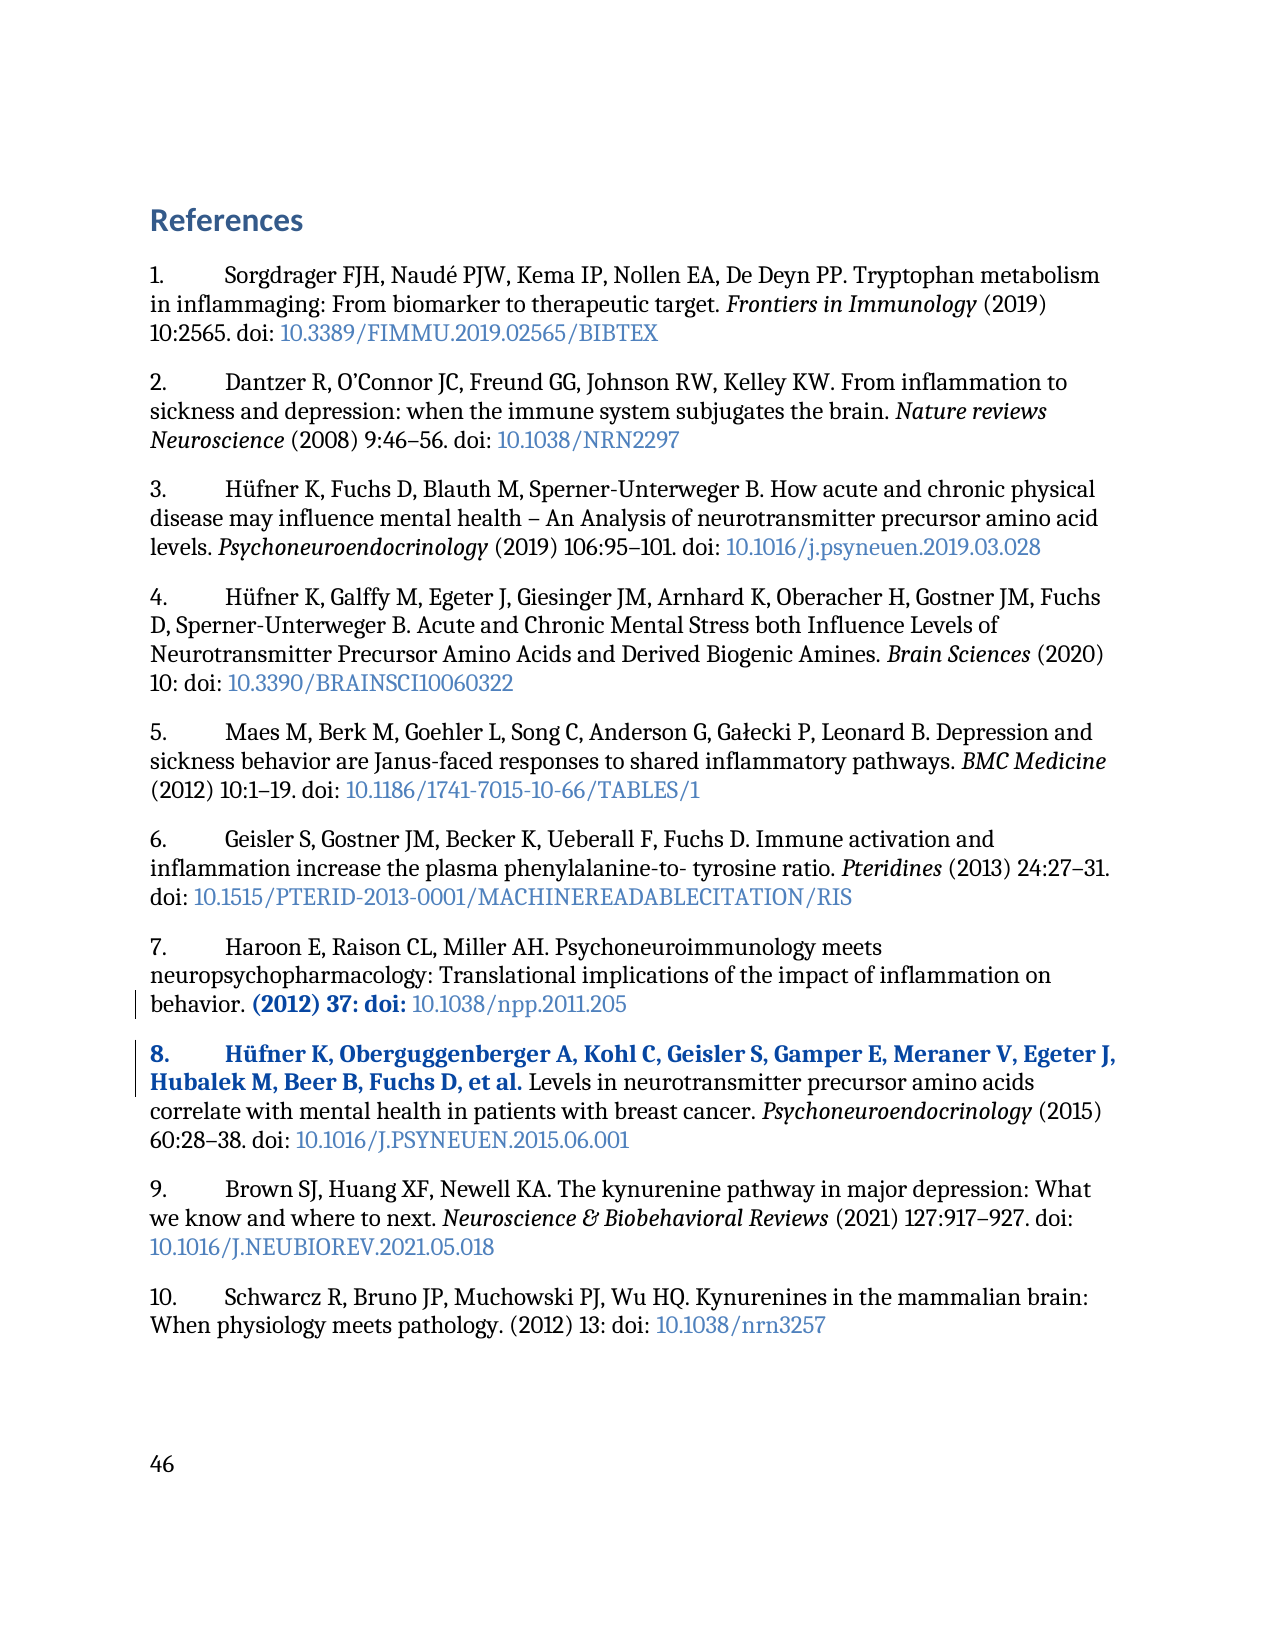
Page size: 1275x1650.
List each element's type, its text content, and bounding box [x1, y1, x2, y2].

text 7. Haroon E, Raison CL, Miller AH. Psychoneuroimmunology meets neuropsychopharmacology: Translational implications of the impact of inflammation on behavior. (2012) 37: doi: 10.1038/npp.2011.205 [150, 932, 1125, 1019]
subtitle References [150, 199, 1125, 240]
text 3. Hüfner K, Fuchs D, Blauth M, Sperner-Unterweger B. How acute and chronic physical disease may influence mental health – An Analysis of neurotransmitter precursor amino acid levels. Psychoneuroendocrinology (2019) 106:95–101. doi: 10.1016/j.psyneuen.2019.03.028 [150, 475, 1125, 562]
text 10. Schwarcz R, Bruno JP, Muchowski PJ, Wu HQ. Kynurenines in the mammalian brain: When physiology meets pathology. (2012) 13: doi: 10.1038/nrn3257 [150, 1282, 1125, 1340]
text 6. Geisler S, Gostner JM, Becker K, Ueberall F, Fuchs D. Immune activation and inflammation increase the plasma phenylalanine-to- tyrosine ratio. Pteridines (2013) 24:27–31. doi: 10.1515/PTERID-2013-0001/MACHINEREADABLECITATION/RIS [150, 825, 1125, 912]
text 8. Hüfner K, Oberguggenberger A, Kohl C, Geisler S, Gamper E, Meraner V, Egeter J, Hubalek M, Beer B, Fuchs D, et al. Levels in neurotransmitter precursor amino acids correlate with mental health in patients with breast cancer. Psychoneuroendocrinology (2015) 60:28–38. doi: 10.1016/J.PSYNEUEN.2015.06.001 [150, 1039, 1125, 1154]
text 4. Hüfner K, Galffy M, Egeter J, Giesinger JM, Arnhard K, Oberacher H, Gostner JM, Fuchs D, Sperner-Unterweger B. Acute and Chronic Mental Stress both Influence Levels of Neurotransmitter Precursor Amino Acids and Derived Biogenic Amines. Brain Sciences (2020) 10: doi: 10.3390/BRAINSCI10060322 [150, 582, 1125, 697]
text 1. Sorgdrager FJH, Naudé PJW, Kema IP, Nollen EA, De Deyn PP. Tryptophan metabolism in inflammaging: From biomarker to therapeutic target. Frontiers in Immunology (2019) 10:2565. doi: 10.3389/FIMMU.2019.02565/BIBTEX [150, 261, 1125, 347]
text 5. Maes M, Berk M, Goehler L, Song C, Anderson G, Gałecki P, Leonard B. Depression and sickness behavior are Janus-faced responses to shared inflammatory pathways. BMC Medicine (2012) 10:1–19. doi: 10.1186/1741-7015-10-66/TABLES/1 [150, 718, 1125, 804]
text 9. Brown SJ, Huang XF, Newell KA. The kynurenine pathway in major depression: What we know and where to next. Neuroscience & Biobehavioral Reviews (2021) 127:917–927. doi: 10.1016/J.NEUBIOREV.2021.05.018 [150, 1175, 1125, 1262]
text 2. Dantzer R, O’Connor JC, Freund GG, Johnson RW, Kelley KW. From inflammation to sickness and depression: when the immune system subjugates the brain. Nature reviews Neuroscience (2008) 9:46–56. doi: 10.1038/NRN2297 [150, 368, 1125, 454]
